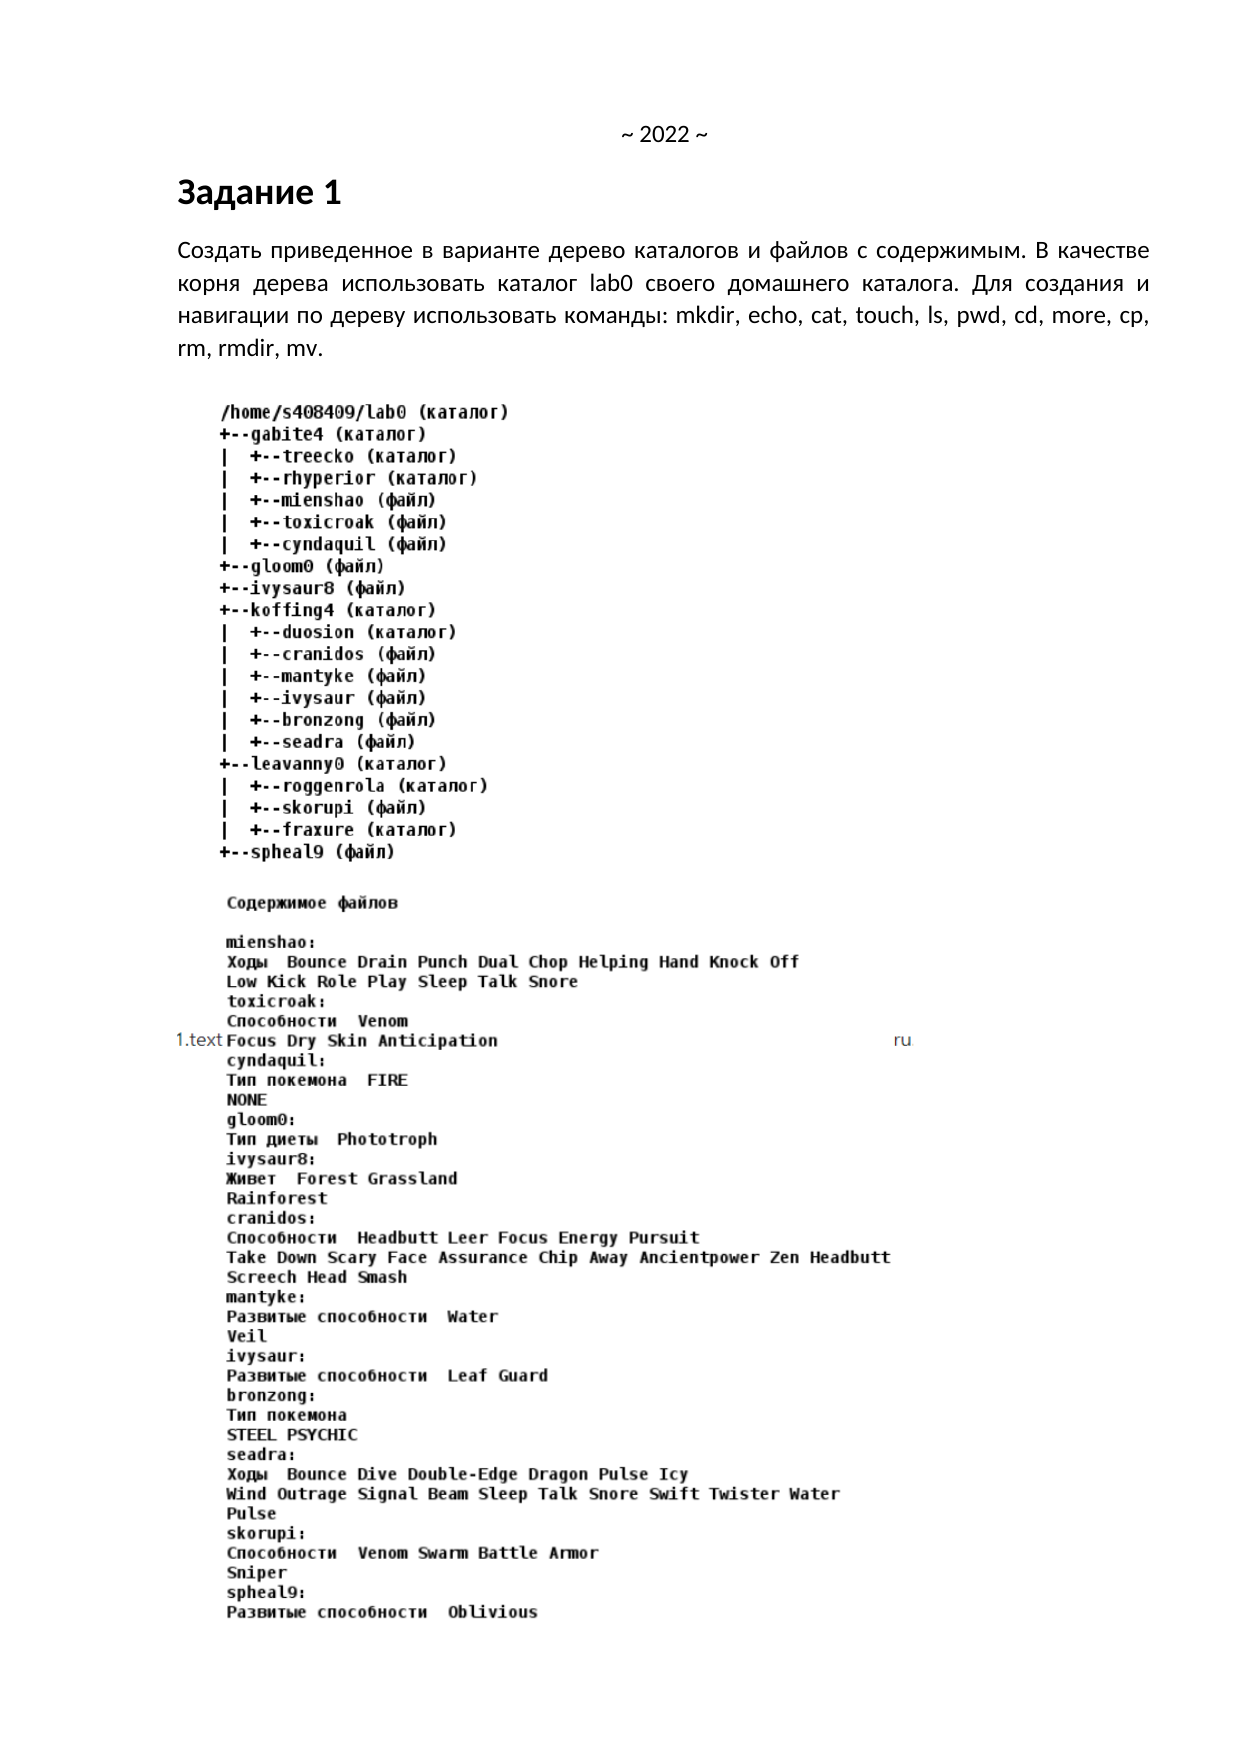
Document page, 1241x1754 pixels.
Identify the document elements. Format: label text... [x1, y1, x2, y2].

picture [177, 882, 914, 1631]
text ~ 2022 ~ [177, 118, 1152, 149]
text Создать приведенное в варианте дерево каталогов и файлов с содержимым. В качестве корня дерева использовать каталог lab0 своего домашнего каталога. Для создания и навигации по дереву использовать команды: mkdir, echo, cat, touch, ls, pwd, cd, more, cp, rm, rmdir, mv. [177, 234, 1152, 363]
text Задание 1 [177, 168, 1152, 213]
picture [177, 382, 541, 881]
